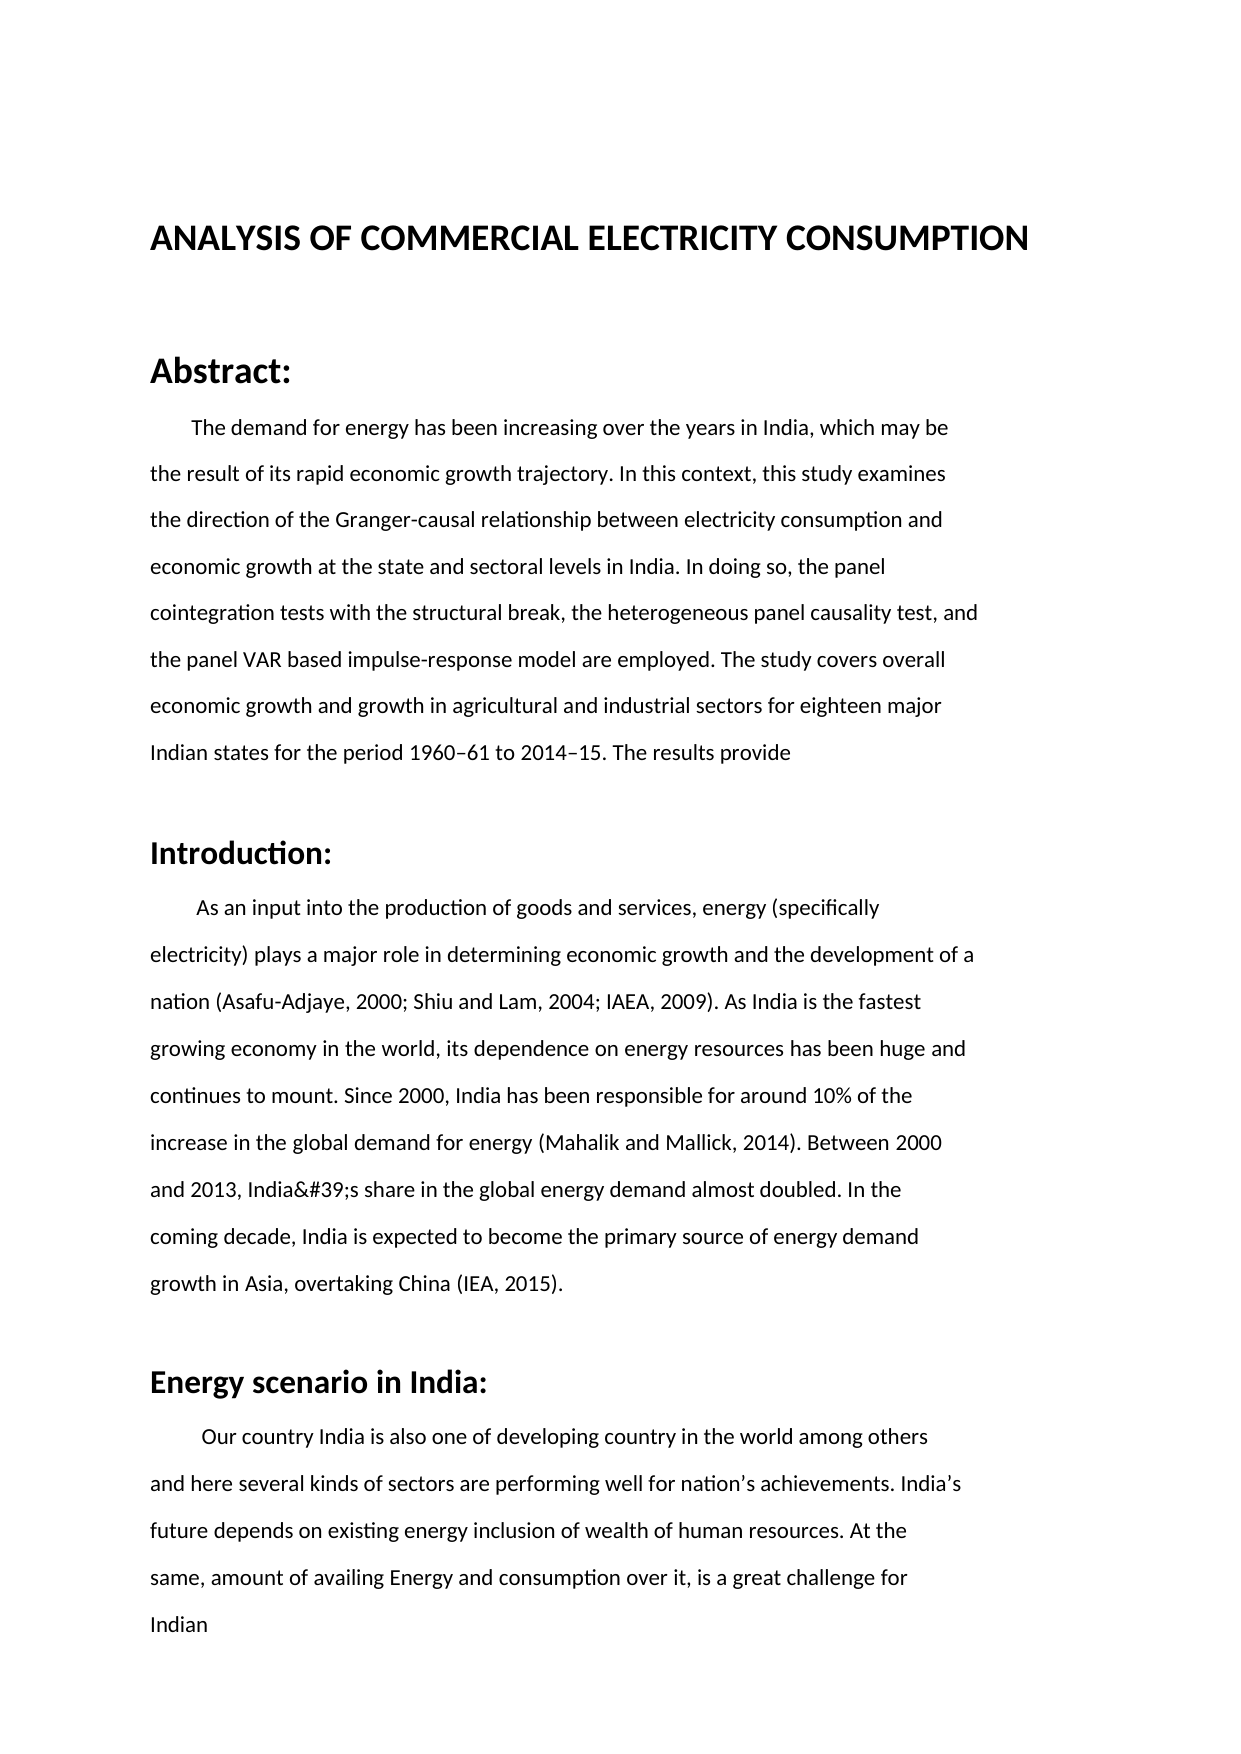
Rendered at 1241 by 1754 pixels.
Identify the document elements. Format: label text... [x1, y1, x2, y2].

text Our country India is also one of developing country in the world among others and here several kinds of sectors are performing well for nation’s achievements. India’s future depends on existing energy inclusion of wealth of human resources. At the same, amount of availing Energy and consumption over it, is a great challenge for Indian [150, 1422, 968, 1638]
text As an input into the production of goods and services, energy (specifically electricity) plays a major role in determining economic growth and the development of a nation (Asafu-Adjaye, 2000; Shiu and Lam, 2004; IAEA, 2009). As India is the fastest growing economy in the world, its dependence on energy resources has been huge and continues to mount. Since 2000, India has been responsible for around 10% of the increase in the global demand for energy (Mahalik and Mallick, 2014). Between 2000 and 2013, India&#39;s share in the global energy demand almost doubled. In the coming decade, India is expected to become the primary source of energy demand growth in Asia, overtaking China (IEA, 2015). [150, 893, 976, 1297]
subtitle Introduction: [150, 832, 1103, 873]
text Abstract: [150, 347, 1103, 392]
subtitle ANALYSIS OF COMMERCIAL ELECTRICITY CONSUMPTION [150, 214, 1103, 260]
subtitle Energy scenario in India: [150, 1361, 1103, 1402]
text The demand for energy has been increasing over the years in India, which may be the result of its rapid economic growth trajectory. In this context, this study examines the direction of the Granger-causal relationship between electricity consumption and economic growth at the state and sectoral levels in India. In doing so, the panel cointegration tests with the structural break, the heterogeneous panel causality test, and the panel VAR based impulse-response model are employed. The study covers overall economic growth and growth in agricultural and industrial sectors for eighteen major Indian states for the period 1960–61 to 2014–15. The results provide [150, 413, 982, 766]
